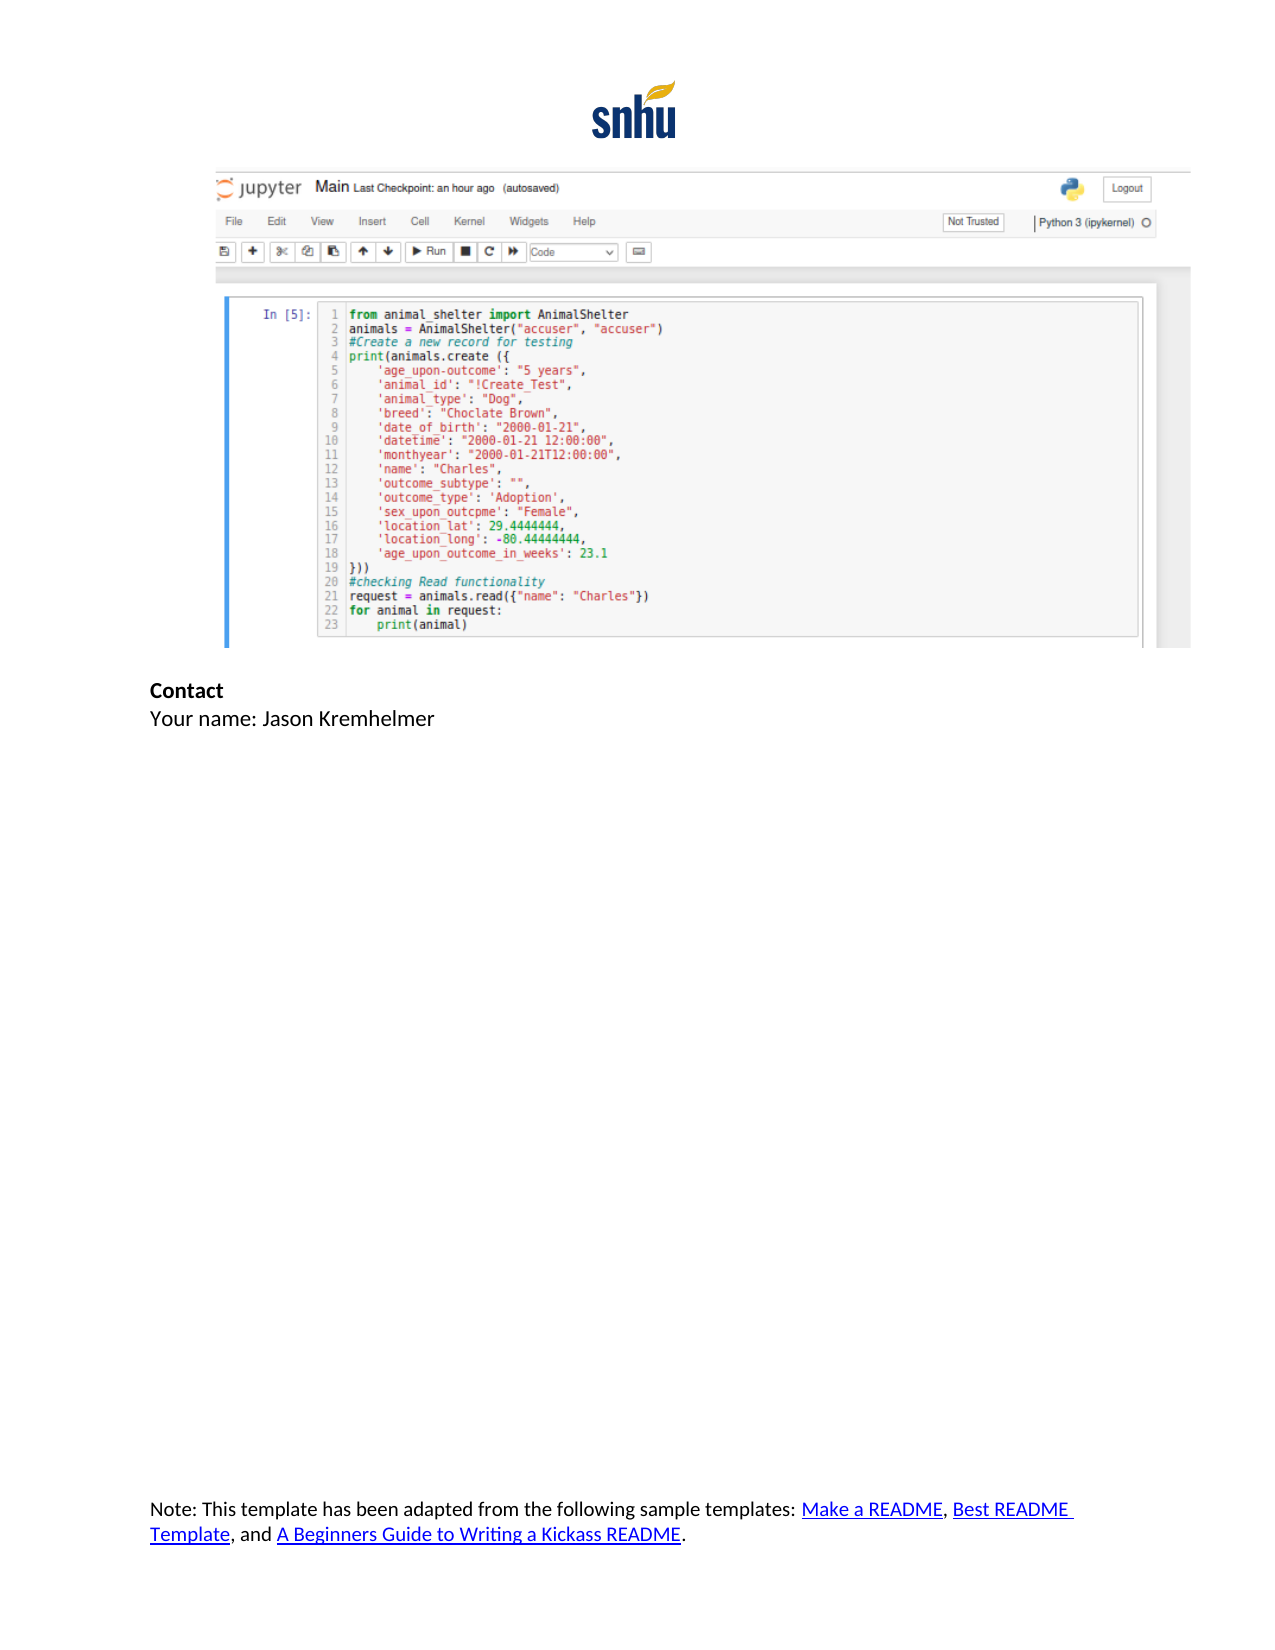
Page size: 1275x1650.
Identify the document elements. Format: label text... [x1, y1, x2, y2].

picture [573, 75, 702, 147]
subtitle Contact [150, 676, 1125, 704]
picture [215, 167, 1191, 648]
text Your name: Jason Kremhelmer [150, 704, 1125, 732]
